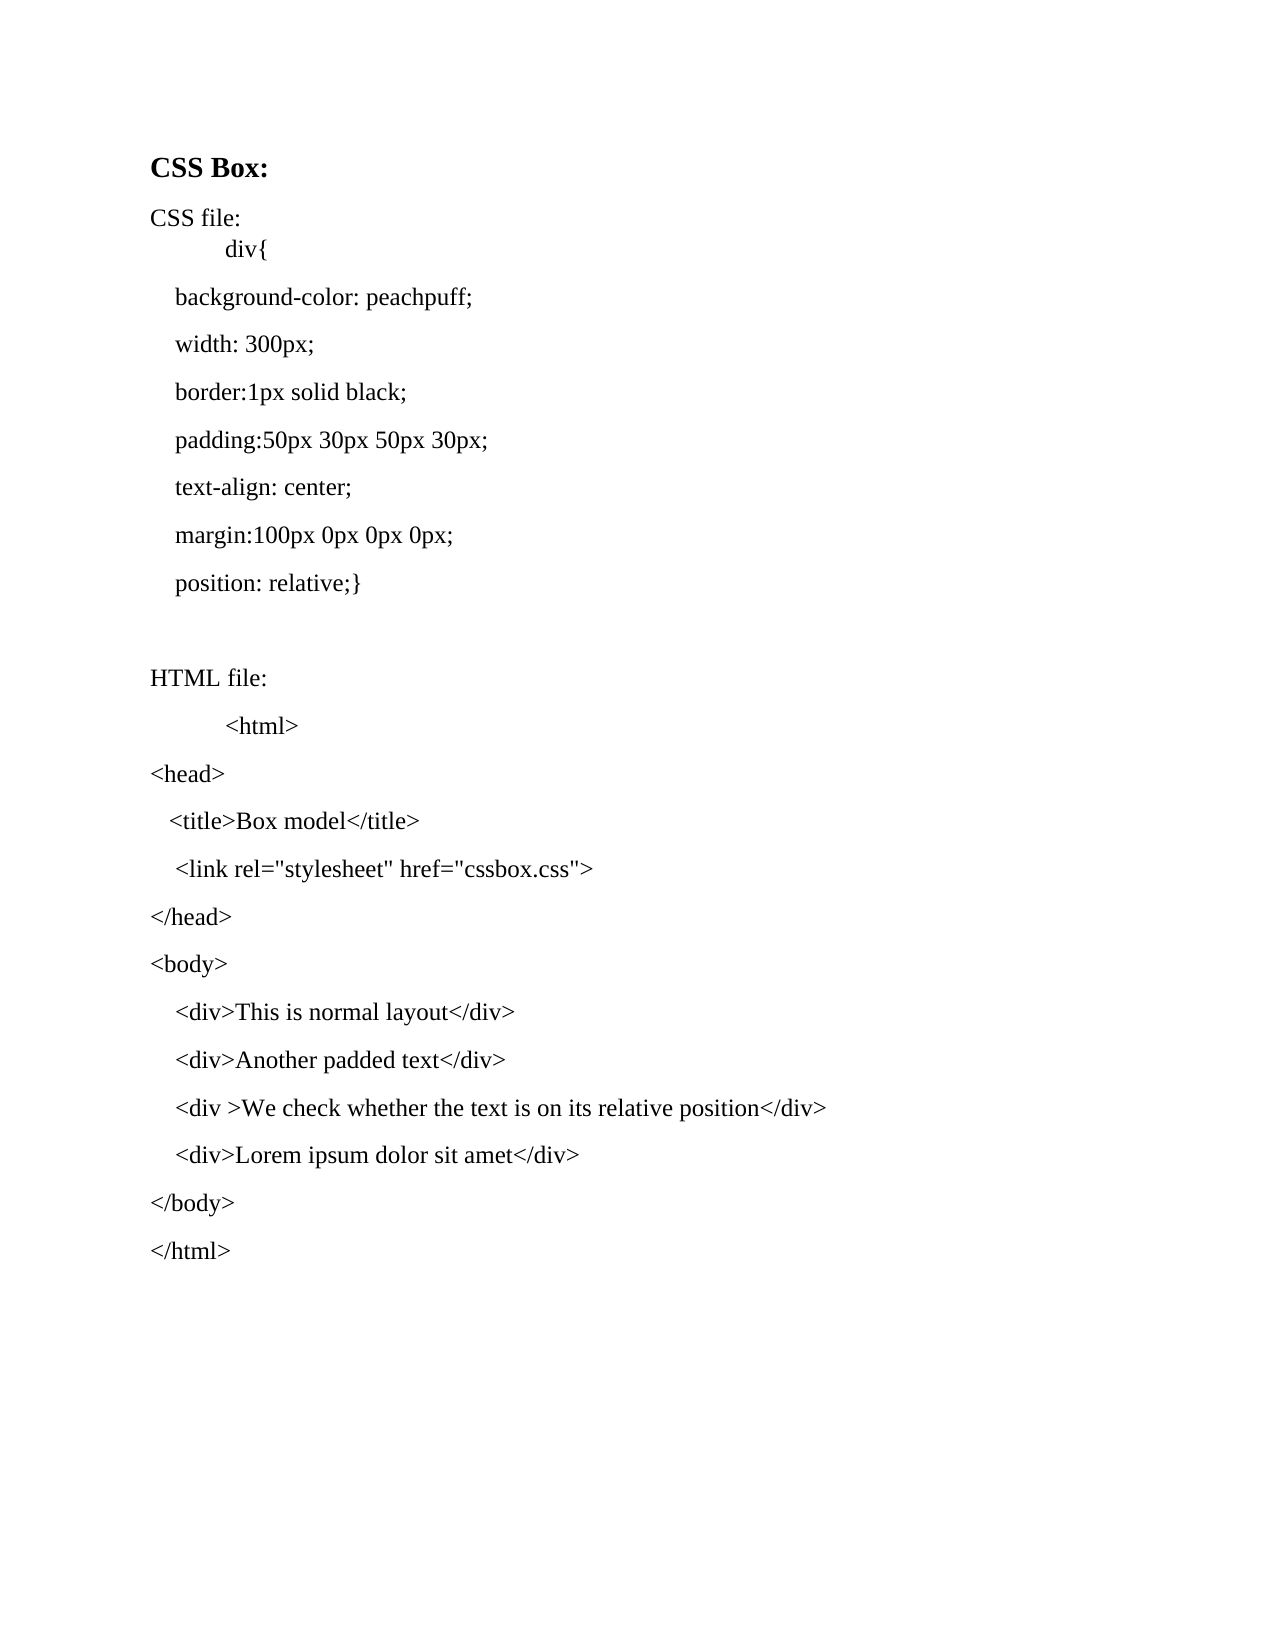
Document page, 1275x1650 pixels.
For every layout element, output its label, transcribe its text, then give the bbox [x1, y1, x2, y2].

text </head> [150, 902, 1125, 931]
text background-color: peachpuff; [150, 282, 1125, 310]
text <link rel="stylesheet" href="cssbox.css"> [150, 854, 1125, 883]
text width: 300px; [150, 329, 1125, 358]
text <title>Box model</title> [150, 806, 1125, 835]
text margin:100px 0px 0px 0px; [150, 520, 1125, 549]
text border:1px solid black; [150, 377, 1125, 406]
text <div>Lorem ipsum dolor sit amet</div> [150, 1140, 1125, 1169]
text HTML file: [150, 663, 1125, 692]
text </html> [150, 1236, 1125, 1264]
text <body> [150, 949, 1125, 978]
text <div >We check whether the text is on its relative position</div> [150, 1093, 1125, 1121]
text <div>Another padded text</div> [150, 1045, 1125, 1074]
text <div>This is normal layout</div> [150, 997, 1125, 1026]
text position: relative;} [150, 568, 1125, 597]
text CSS Box: [150, 150, 1125, 183]
text </body> [150, 1188, 1125, 1217]
text CSS file: div{ [150, 203, 1125, 263]
text text-align: center; [150, 472, 1125, 501]
text <head> [150, 759, 1125, 787]
text <html> [150, 711, 1125, 740]
text padding:50px 30px 50px 30px; [150, 425, 1125, 453]
